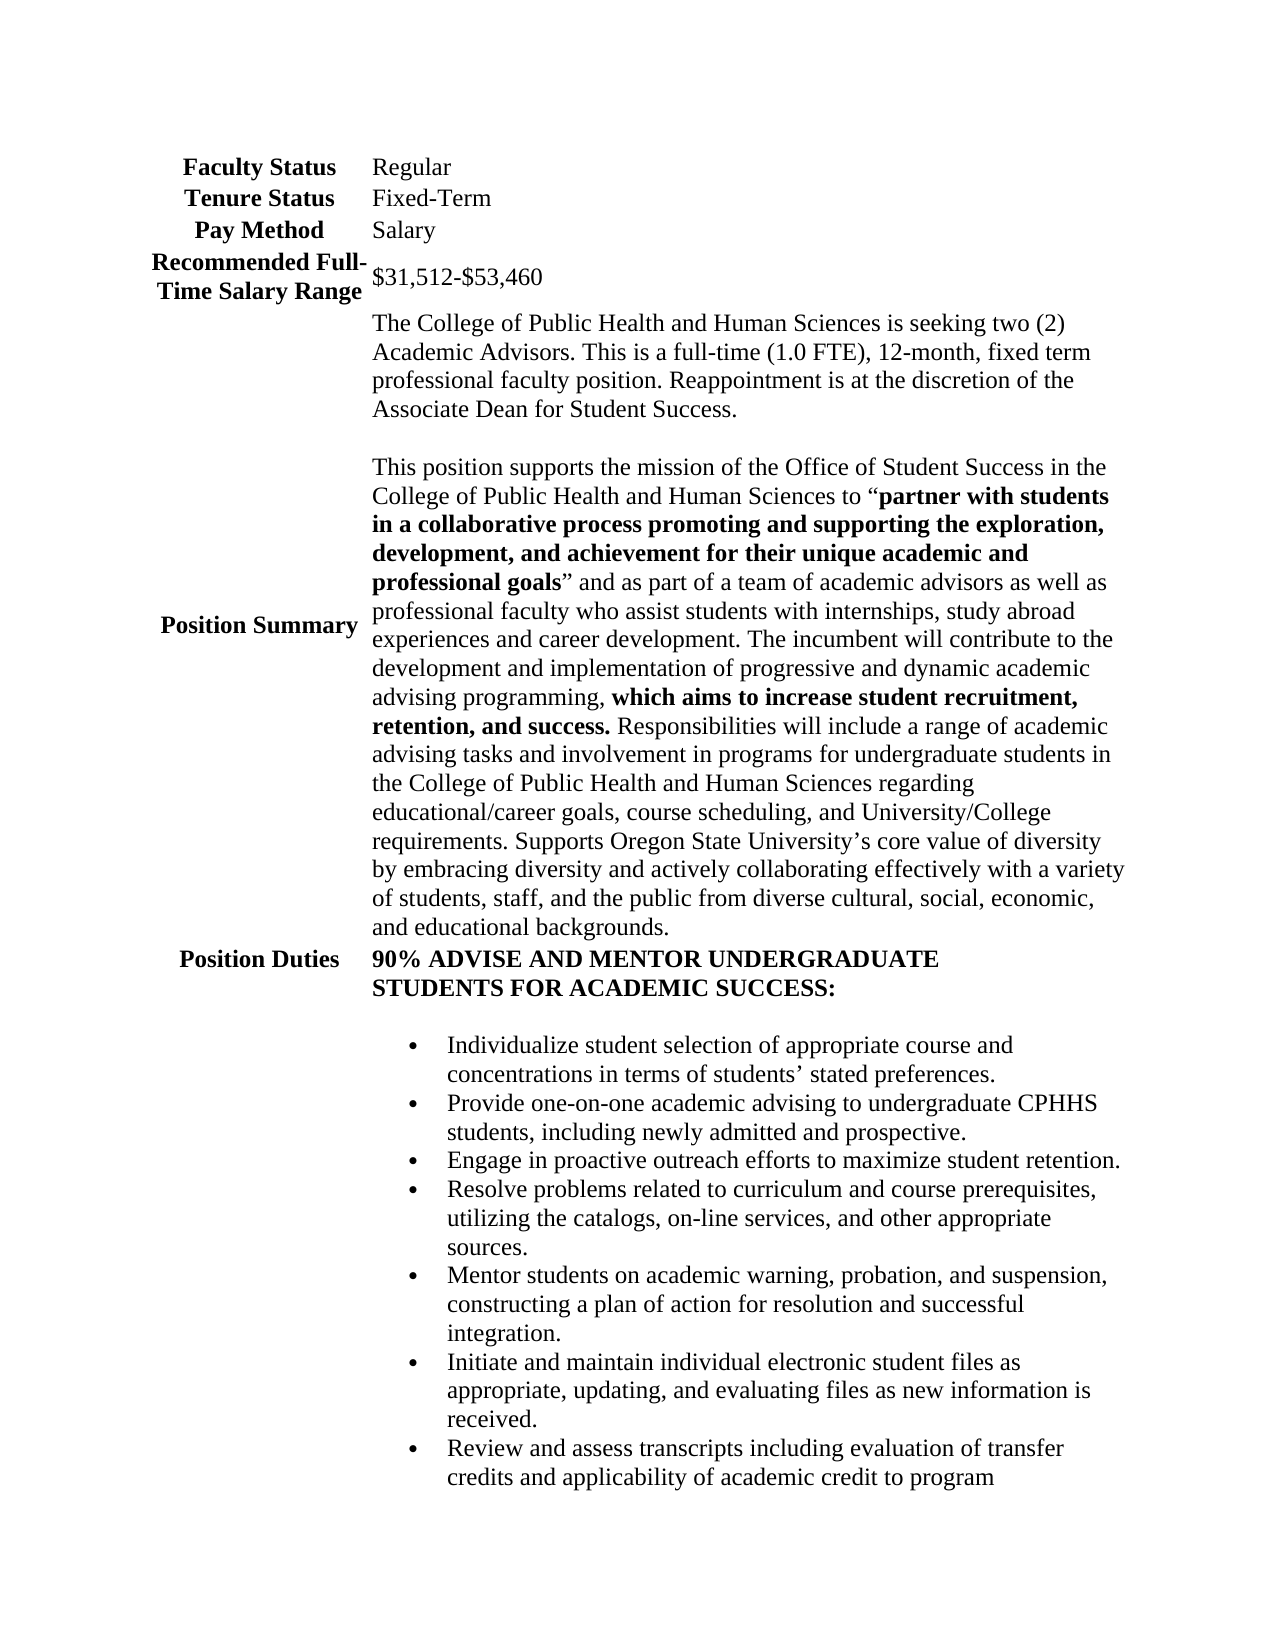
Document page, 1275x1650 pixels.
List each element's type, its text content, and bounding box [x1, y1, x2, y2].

table_cell Fixed-Term [370, 182, 1133, 214]
table_cell Salary [370, 214, 1133, 246]
table_cell $31,512-$53,460 [370, 246, 1133, 306]
table_cell Position Summary [149, 306, 370, 942]
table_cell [370, 942, 1133, 1492]
table_cell Position Duties [149, 942, 370, 1492]
table_cell Faculty Status [149, 150, 370, 182]
table_cell The College of Public Health and Human Sciences is seeking two (2) Academic Advisors. This is a full-time (1.0 FTE), 12-month, fixed term professional faculty position. Reappointment is at the discretion of the Associate Dean for Student Success. This position supports the mission of the Office of Student Success in the College of Public Health and Human Sciences to “partner with students in a collaborative process promoting and supporting the exploration, development, and achievement for their unique academic and professional goals” and as part of a team of academic advisors as well as professional faculty who assist students with internships, study abroad experiences and career development. The incumbent will contribute to the development and implementation of progressive and dynamic academic advising programming, which aims to increase student recruitment, retention, and success. Responsibilities will include a range of academic advising tasks and involvement in programs for undergraduate students in the College of Public Health and Human Sciences regarding educational/career goals, course scheduling, and University/College requirements. Supports Oregon State University’s core value of diversity by embracing diversity and actively collaborating effectively with a variety of students, staff, and the public from diverse cultural, social, economic, and educational backgrounds. [370, 306, 1133, 942]
table_cell Regular [370, 150, 1133, 182]
table_cell Tenure Status [149, 182, 370, 214]
table_cell Pay Method [149, 214, 370, 246]
table_cell Recommended Full-Time Salary Range [149, 246, 370, 306]
